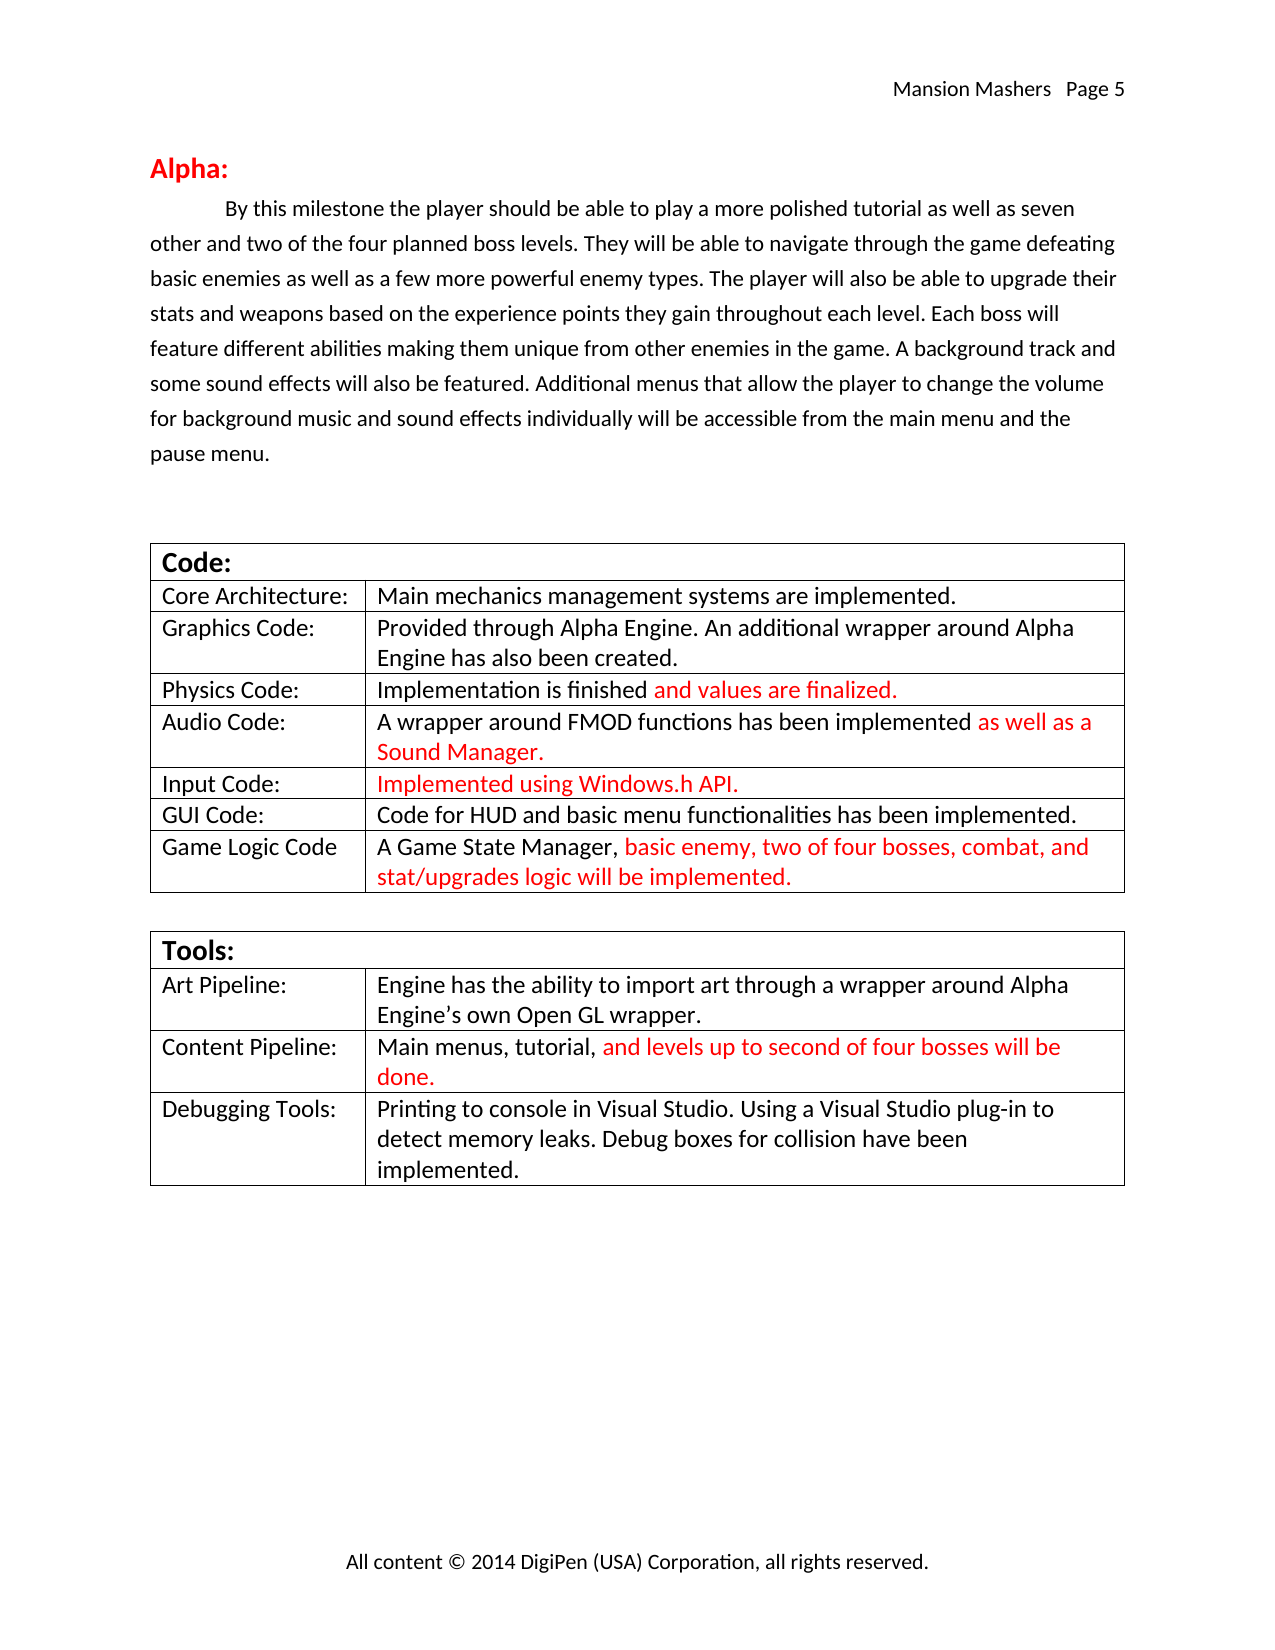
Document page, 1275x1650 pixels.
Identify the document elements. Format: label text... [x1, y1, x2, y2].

table_cell Art Pipeline: [151, 969, 365, 1030]
table_cell A Game State Manager, basic enemy, two of four bosses, combat, and stat/upgrades logic will be implemented. [366, 831, 1124, 892]
text Alpha: [150, 150, 1125, 186]
table_cell Debugging Tools: [151, 1093, 365, 1184]
table_cell Provided through Alpha Engine. An additional wrapper around Alpha Engine has also been created. [366, 612, 1124, 673]
text By this milestone the player should be able to play a more polished tutorial as well as seven other and two of the four planned boss levels. They will be able to navigate through the game defeating basic enemies as well as a few more powerful enemy types. The player will also be able to upgrade their stats and weapons based on the experience points they gain throughout each level. Each boss will feature different abilities making them unique from other enemies in the game. A background track and some sound effects will also be featured. Additional menus that allow the player to change the volume for background music and sound effects individually will be accessible from the main menu and the pause menu. [150, 194, 1125, 467]
table_cell Code for HUD and basic menu functionalities has been implemented. [366, 799, 1124, 830]
table_cell Implementation is finished and values are finalized. [366, 674, 1124, 705]
table_cell Engine has the ability to import art through a wrapper around Alpha Engine’s own Open GL wrapper. [366, 969, 1124, 1030]
table_cell Graphics Code: [151, 612, 365, 673]
table_cell Game Logic Code [151, 831, 365, 892]
table_cell Content Pipeline: [151, 1031, 365, 1092]
table_cell GUI Code: [151, 799, 365, 830]
table_cell Audio Code: [151, 706, 365, 767]
table_header Tools: [151, 932, 1124, 968]
table_cell Main menus, tutorial, and levels up to second of four bosses will be done. [366, 1031, 1124, 1092]
table_header Code: [151, 544, 1124, 579]
table_cell A wrapper around FMOD functions has been implemented as well as a Sound Manager. [366, 706, 1124, 767]
table_cell Printing to console in Visual Studio. Using a Visual Studio plug-in to detect memory leaks. Debug boxes for collision have been implemented. [366, 1093, 1124, 1184]
table_cell Core Architecture: [151, 581, 365, 611]
table_cell Implemented using Windows.h API. [366, 768, 1124, 798]
table_cell Physics Code: [151, 674, 365, 705]
table_cell Input Code: [151, 768, 365, 798]
table_cell Main mechanics management systems are implemented. [366, 581, 1124, 611]
